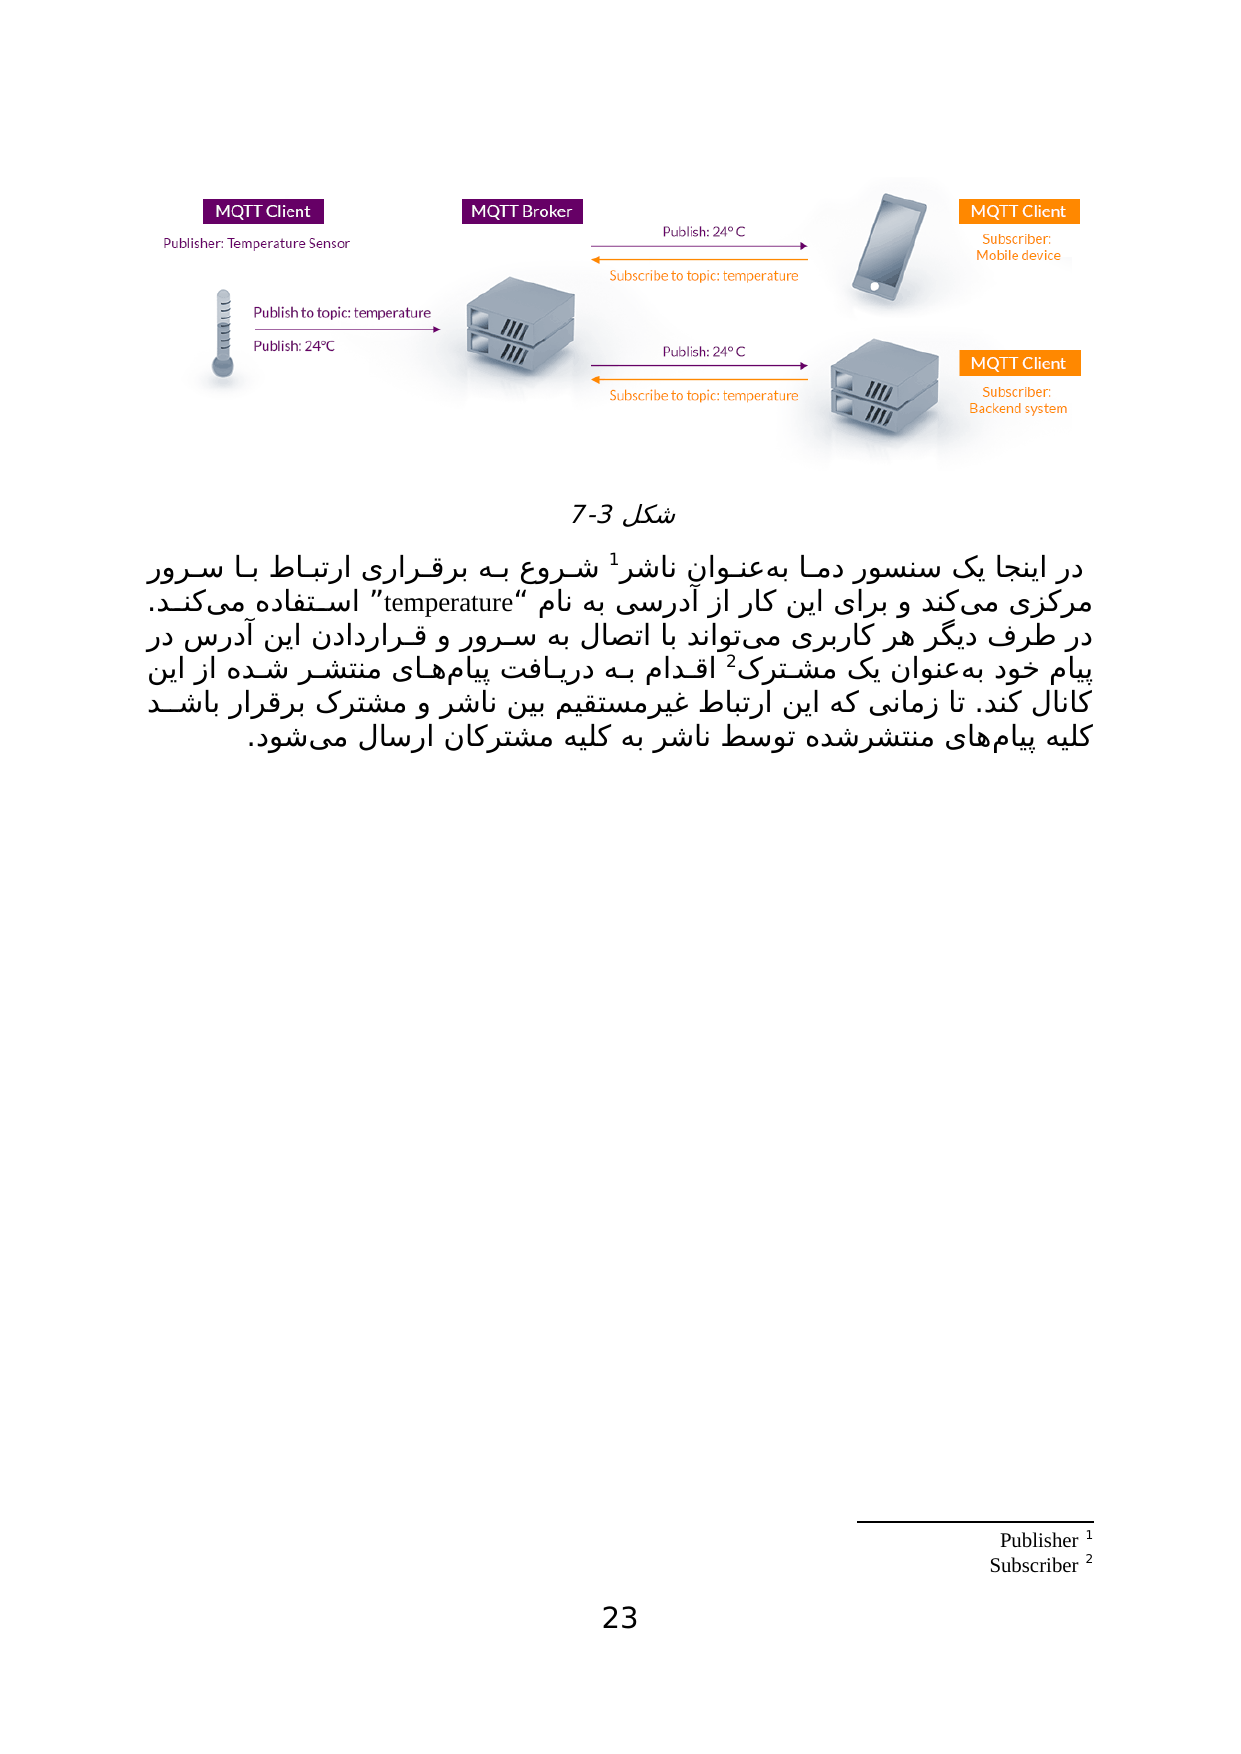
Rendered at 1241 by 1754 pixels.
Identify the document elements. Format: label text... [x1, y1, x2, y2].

text در اینجا یک سنسور دما به‌عنوان ناشر شروع به برقراری ارتباط با سرور مرکزی می‌کند و برای این کار از آدرسی به نام “temperature” استفاده می‌کند. در طرف دیگر هر کاربری می‌تواند با اتصال به سرور و قراردادن این آدرس در پیام خود به‌عنوان یک مشترک اقدام به دریافت پیام‌های منتشر شده از این کانال کند. تا زمانی که این ارتباط غیرمستقیم بین ناشر و مشترک برقرار باشد کلیه پیام‌های منتشرشده توسط ناشر به کلیه مشترکان ارسال می‌شود. [147, 550, 1093, 754]
picture [154, 177, 1094, 471]
